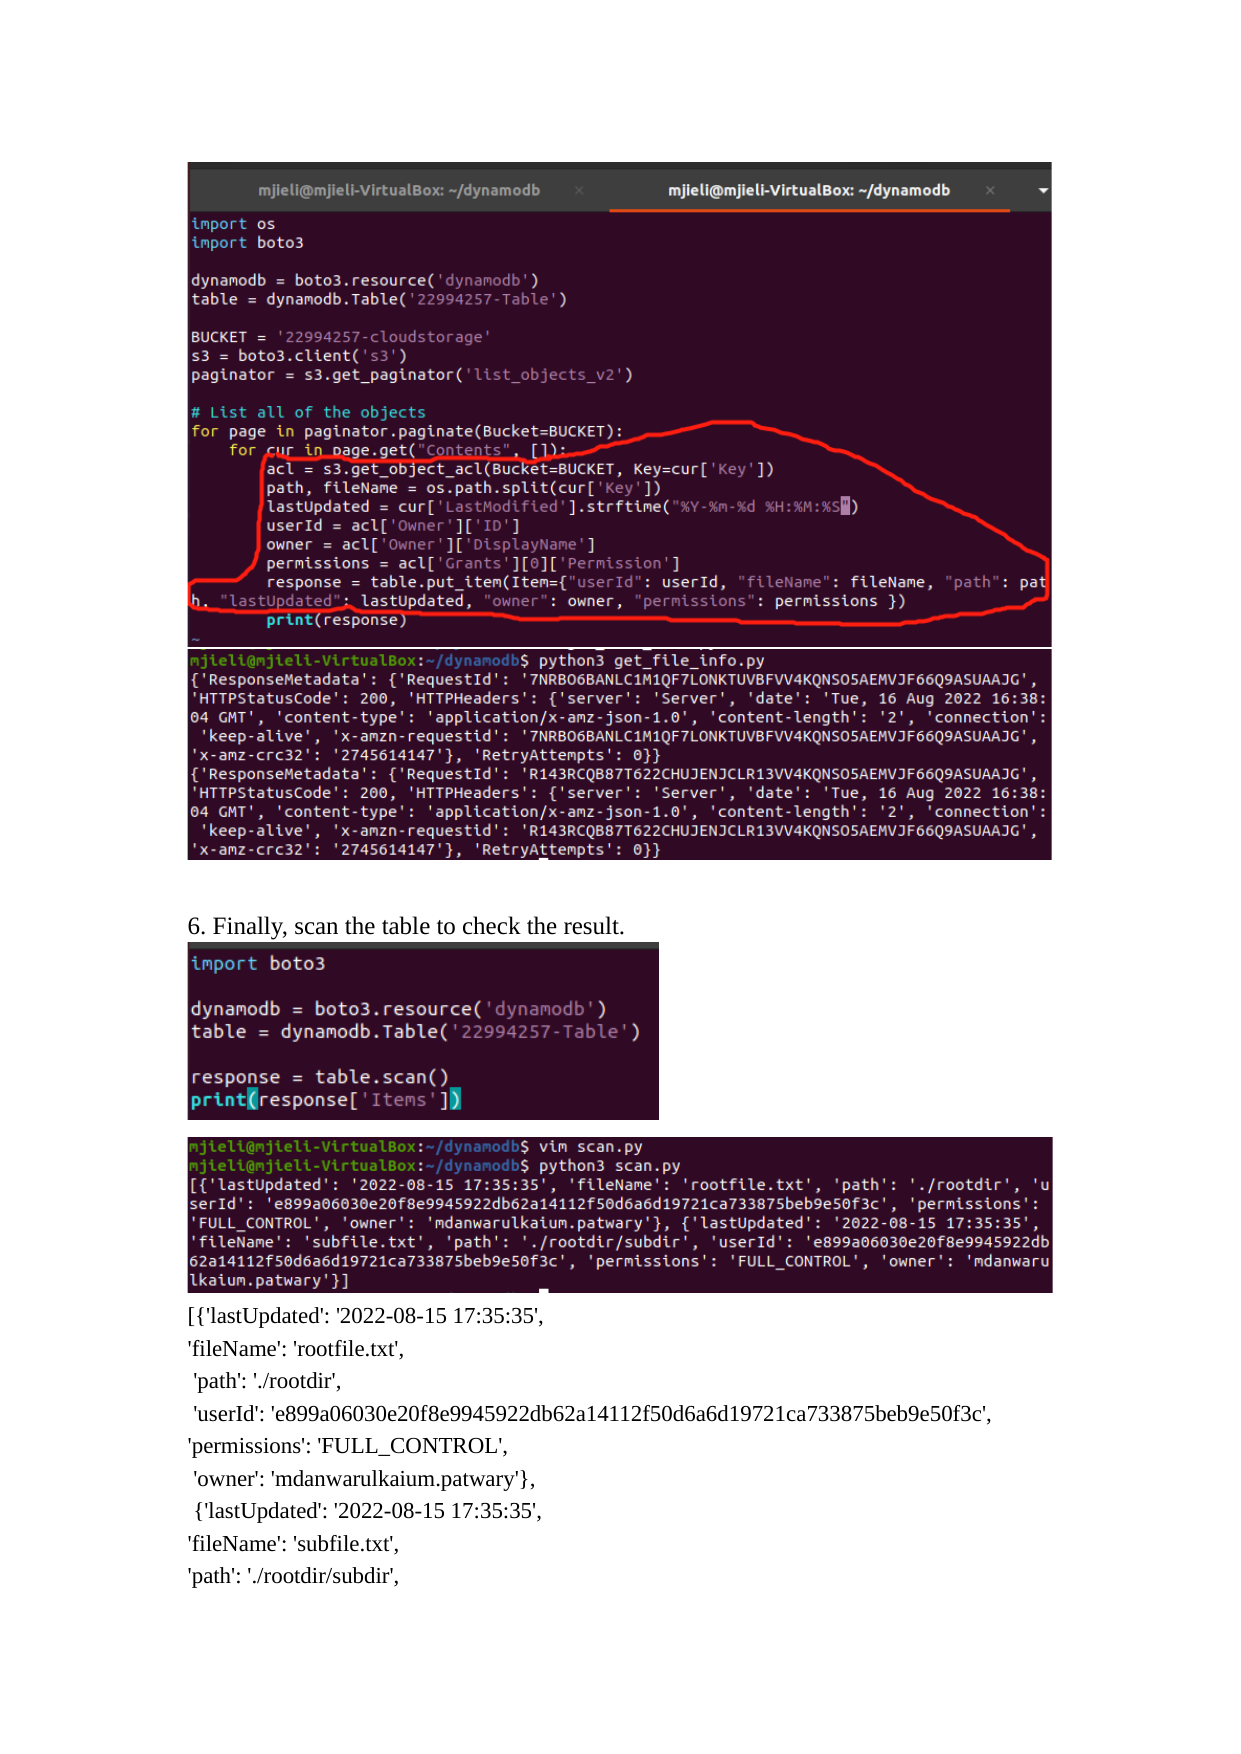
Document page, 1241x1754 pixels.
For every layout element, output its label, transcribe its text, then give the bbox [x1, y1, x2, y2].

text 'fileName': 'rootfile.txt', [187, 1332, 1053, 1364]
text [{'lastUpdated': '2022-08-15 17:35:35', [187, 1299, 1053, 1332]
text 'path': './rootdir', [187, 1364, 1053, 1397]
text 'fileName': 'subfile.txt', [187, 1527, 1053, 1559]
text 'userId': 'e899a06030e20f8e9945922db62a14112f50d6a6d19721ca733875beb9e50f3c', [187, 1397, 1053, 1429]
picture [187, 942, 659, 1120]
picture [187, 1137, 1053, 1293]
picture [187, 162, 1052, 647]
text 'permissions': 'FULL_CONTROL', [187, 1429, 1053, 1462]
text 'path': './rootdir/subdir', [187, 1559, 1053, 1592]
text 6. Finally, scan the table to check the result. [187, 909, 1053, 942]
picture [187, 649, 1052, 860]
text 'owner': 'mdanwarulkaium.patwary'}, [187, 1462, 1053, 1494]
text {'lastUpdated': '2022-08-15 17:35:35', [187, 1494, 1053, 1527]
